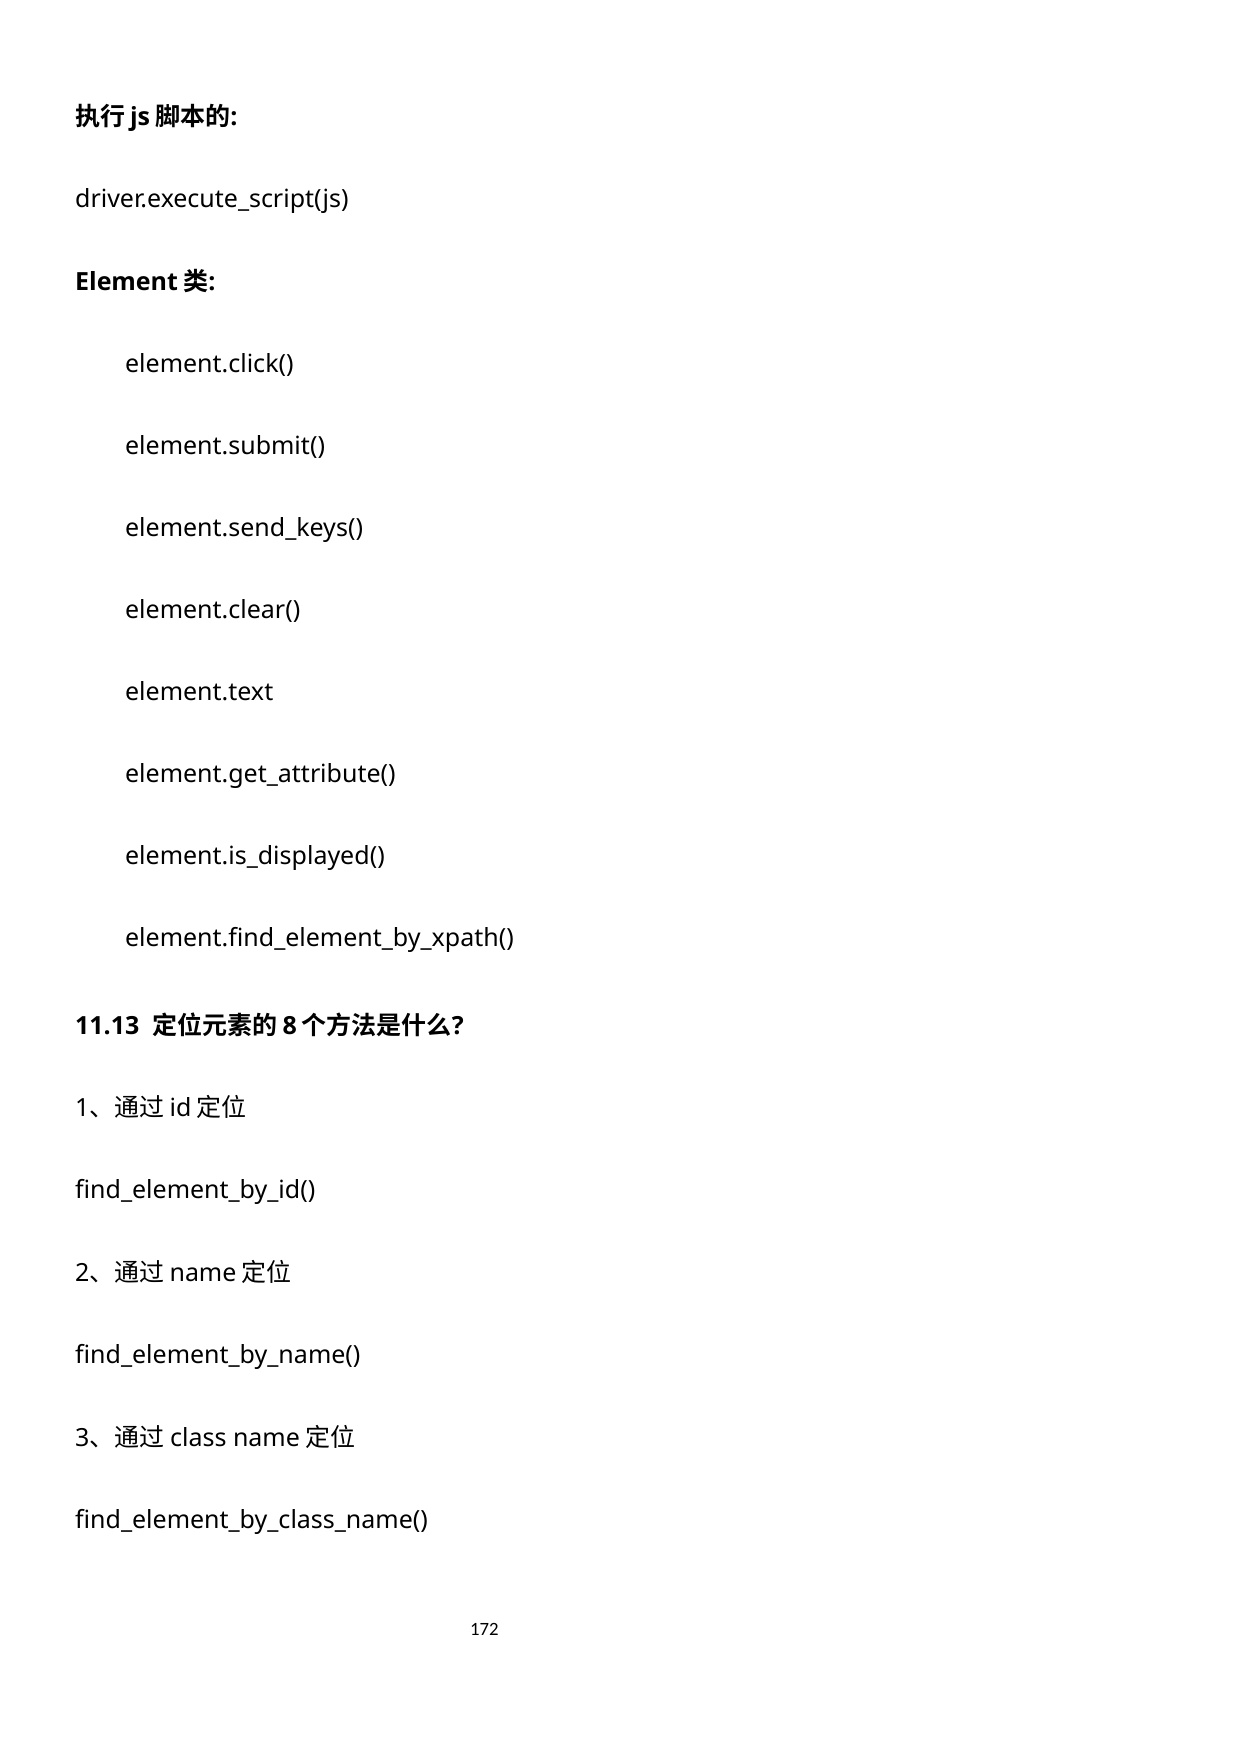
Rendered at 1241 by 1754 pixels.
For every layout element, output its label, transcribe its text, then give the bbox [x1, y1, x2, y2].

text element.text [125, 658, 1165, 723]
text 2、通过name定位 [75, 1238, 1165, 1303]
text element.clear() [125, 576, 1165, 641]
text element.click() [125, 330, 1165, 395]
text 执行js脚本的: [75, 82, 1165, 147]
text find_element_by_class_name() [75, 1486, 1165, 1551]
subtitle 11.13 定位元素的8个方法是什么? [75, 991, 1165, 1056]
text element.submit() [125, 412, 1165, 477]
text element.send_keys() [125, 494, 1165, 559]
text driver.execute_script(js) [75, 165, 1165, 230]
text element.get_attribute() [125, 740, 1165, 805]
text Element类: [75, 247, 1165, 312]
text element.is_displayed() [125, 822, 1165, 887]
text find_element_by_id() [75, 1156, 1165, 1221]
text element.find_element_by_xpath() [125, 904, 1165, 969]
text 1、通过id定位 [75, 1073, 1165, 1138]
text find_element_by_name() [75, 1321, 1165, 1386]
text 3、通过 class name定位 [75, 1403, 1165, 1468]
